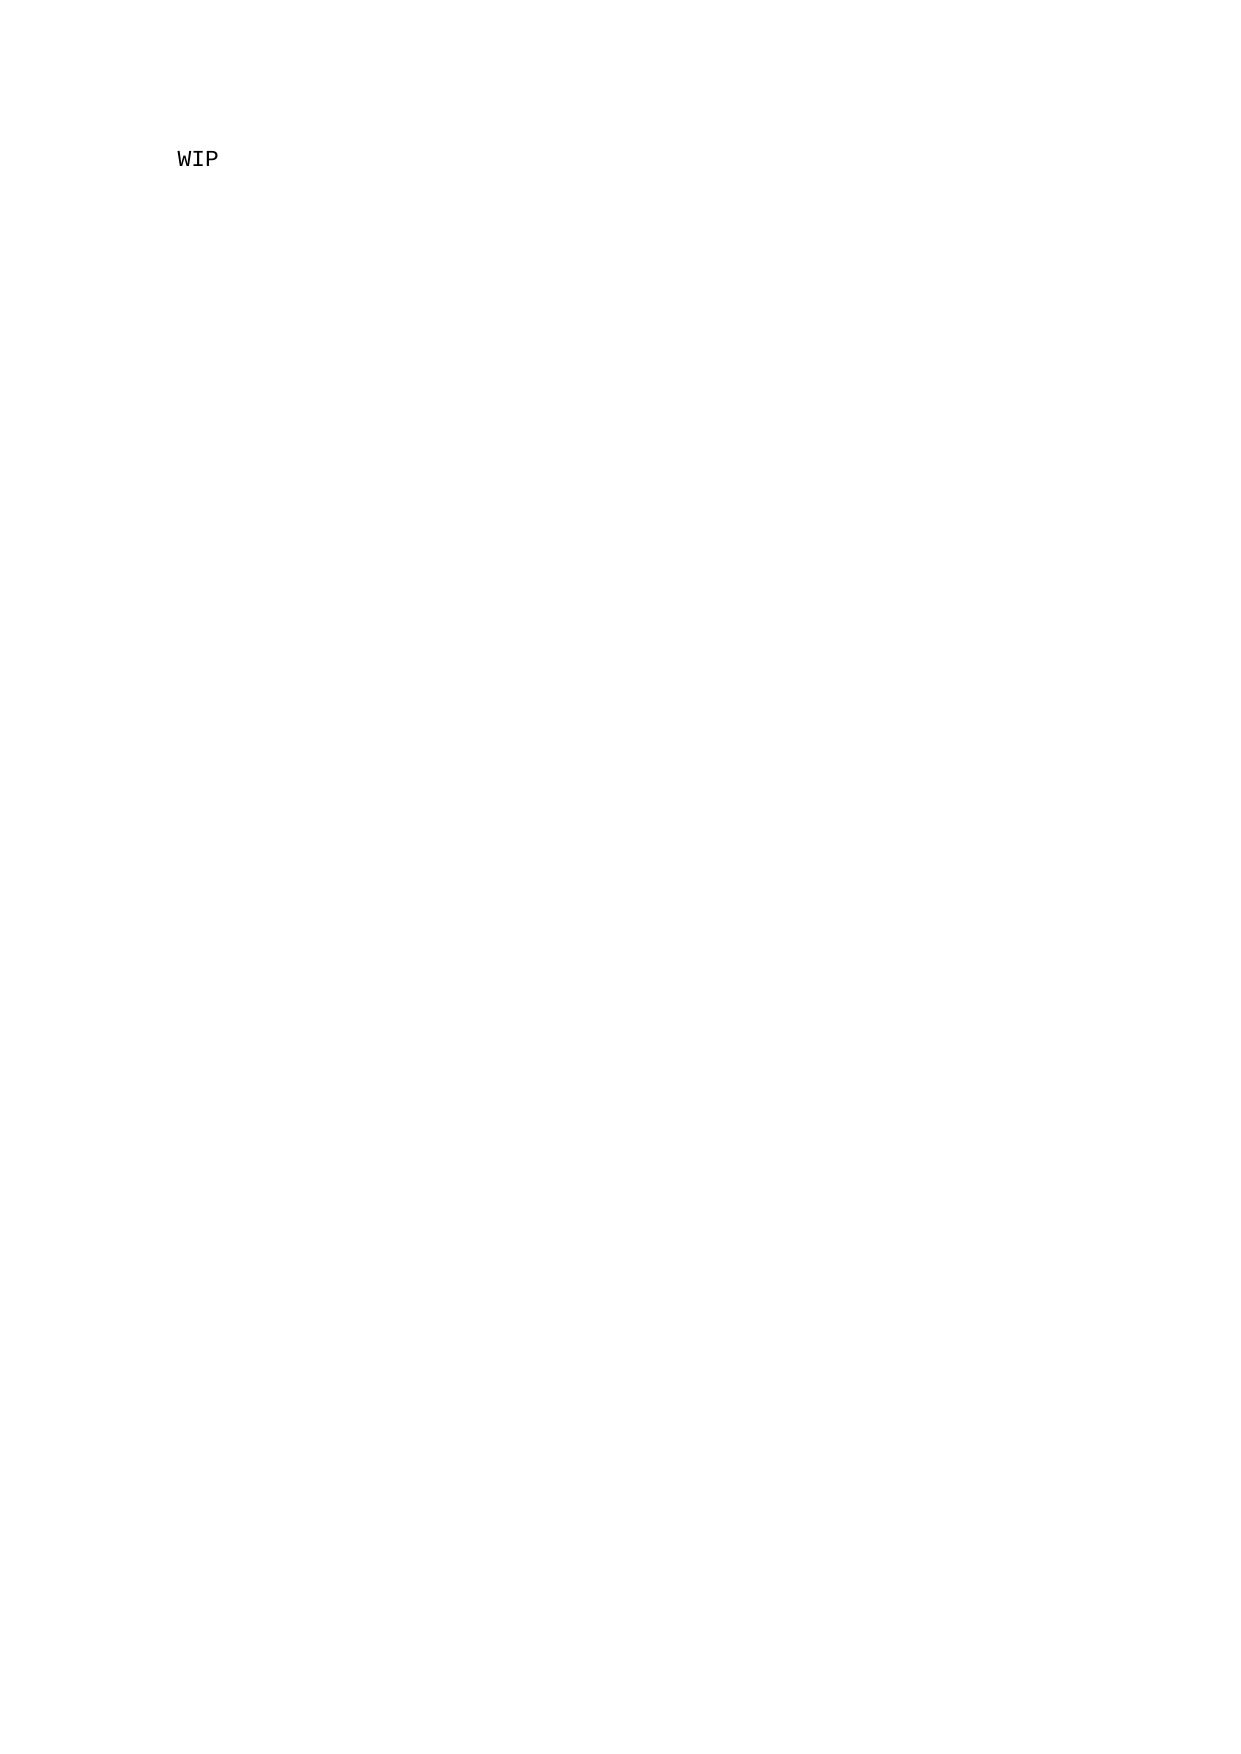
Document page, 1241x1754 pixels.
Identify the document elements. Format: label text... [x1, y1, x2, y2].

text WIP [177, 148, 1063, 173]
